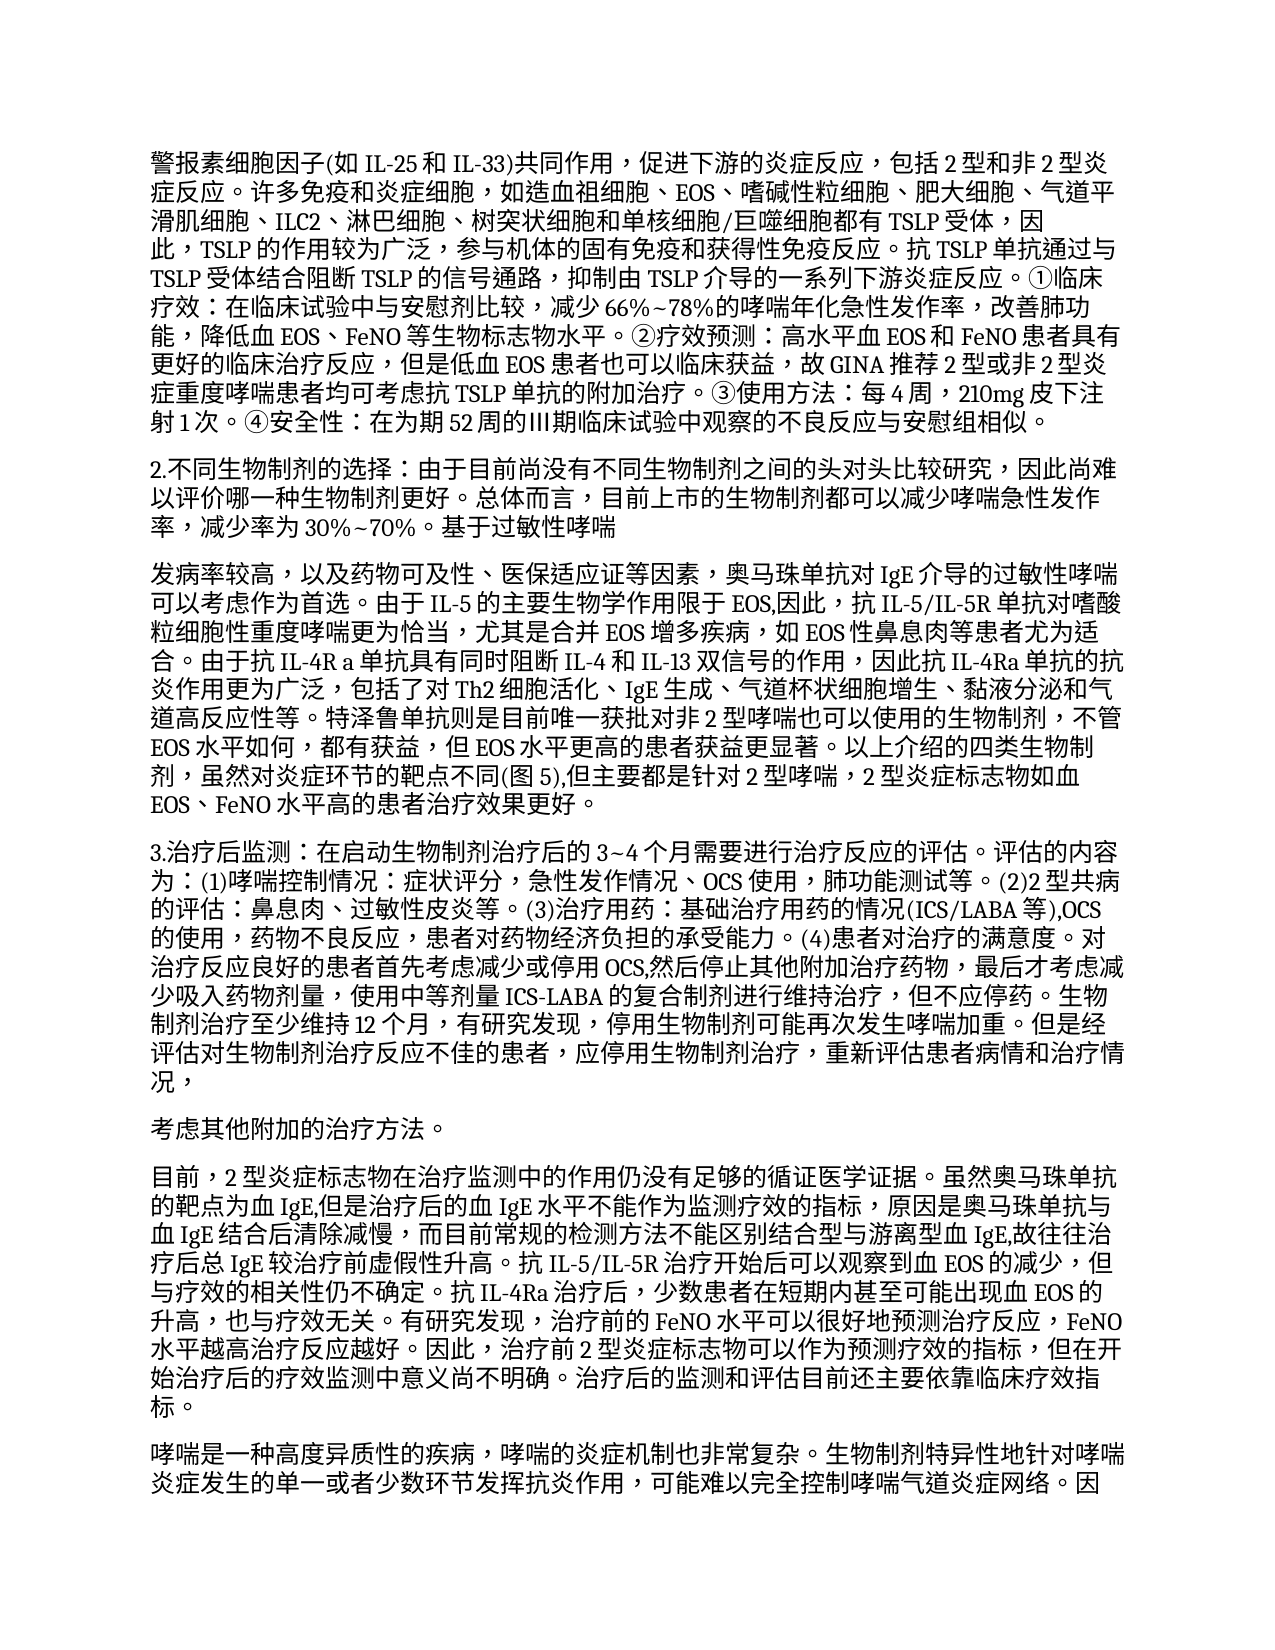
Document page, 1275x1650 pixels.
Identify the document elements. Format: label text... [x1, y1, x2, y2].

text 考虑其他附加的治疗方法。 [150, 1116, 1125, 1145]
text 2.不同生物制剂的选择：由于目前尚没有不同生物制剂之间的头对头比较研究，因此尚难以评价哪一种生物制剂更好。总体而言，目前上市的生物制剂都可以减少哮喘急性发作率，减少率为30%~70%。基于过敏性哮喘 [150, 456, 1125, 542]
text 目前，2型炎症标志物在治疗监测中的作用仍没有足够的循证医学证据。虽然奥马珠单抗的靶点为血IgE,但是治疗后的血IgE水平不能作为监测疗效的指标，原因是奥马珠单抗与血IgE结合后清除减慢，而目前常规的检测方法不能区别结合型与游离型血IgE,故往往治疗后总IgE较治疗前虚假性升高。抗IL-5/IL-5R治疗开始后可以观察到血EOS的减少，但与疗效的相关性仍不确定。抗IL-4Ra治疗后，少数患者在短期内甚至可能出现血EOS的升高，也与疗效无关。有研究发现，治疗前的FeNO水平可以很好地预测治疗反应，FeNO水平越高治疗反应越好。因此，治疗前2型炎症标志物可以作为预测疗效的指标，但在开始治疗后的疗效监测中意义尚不明确。治疗后的监测和评估目前还主要依靠临床疗效指标。 [150, 1164, 1125, 1422]
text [150, 150, 1125, 437]
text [150, 1441, 1125, 1499]
text 3.治疗后监测：在启动生物制剂治疗后的3~4个月需要进行治疗反应的评估。评估的内容为：(1)哮喘控制情况：症状评分，急性发作情况、OCS 使用，肺功能测试等。(2)2型共病的评估：鼻息肉、过敏性皮炎等。(3)治疗用药：基础治疗用药的情况(ICS/LABA等),OCS的使用，药物不良反应，患者对药物经济负担的承受能力。(4)患者对治疗的满意度。对治疗反应良好的患者首先考虑减少或停用OCS,然后停止其他附加治疗药物，最后才考虑减少吸入药物剂量，使用中等剂量ICS-LABA的复合制剂进行维持治疗，但不应停药。生物制剂治疗至少维持12个月，有研究发现，停用生物制剂可能再次发生哮喘加重。但是经评估对生物制剂治疗反应不佳的患者，应停用生物制剂治疗，重新评估患者病情和治疗情况， [150, 839, 1125, 1097]
text 发病率较高，以及药物可及性、医保适应证等因素，奥马珠单抗对IgE介导的过敏性哮喘可以考虑作为首选。由于IL-5的主要生物学作用限于EOS,因此，抗IL-5/IL-5R单抗对嗜酸粒细胞性重度哮喘更为恰当，尤其是合并EOS增多疾病，如EOS性鼻息肉等患者尤为适合。由于抗IL-4R a单抗具有同时阻断IL-4和IL-13双信号的作用，因此抗IL-4Ra单抗的抗炎作用更为广泛，包括了对Th2细胞活化、IgE生成、气道杯状细胞增生、黏液分泌和气道高反应性等。特泽鲁单抗则是目前唯一获批对非2型哮喘也可以使用的生物制剂，不管EOS水平如何，都有获益，但EOS水平更高的患者获益更显著。以上介绍的四类生物制剂，虽然对炎症环节的靶点不同(图5),但主要都是针对2型哮喘，2型炎症标志物如血EOS、FeNO水平高的患者治疗效果更好。 [150, 561, 1125, 820]
